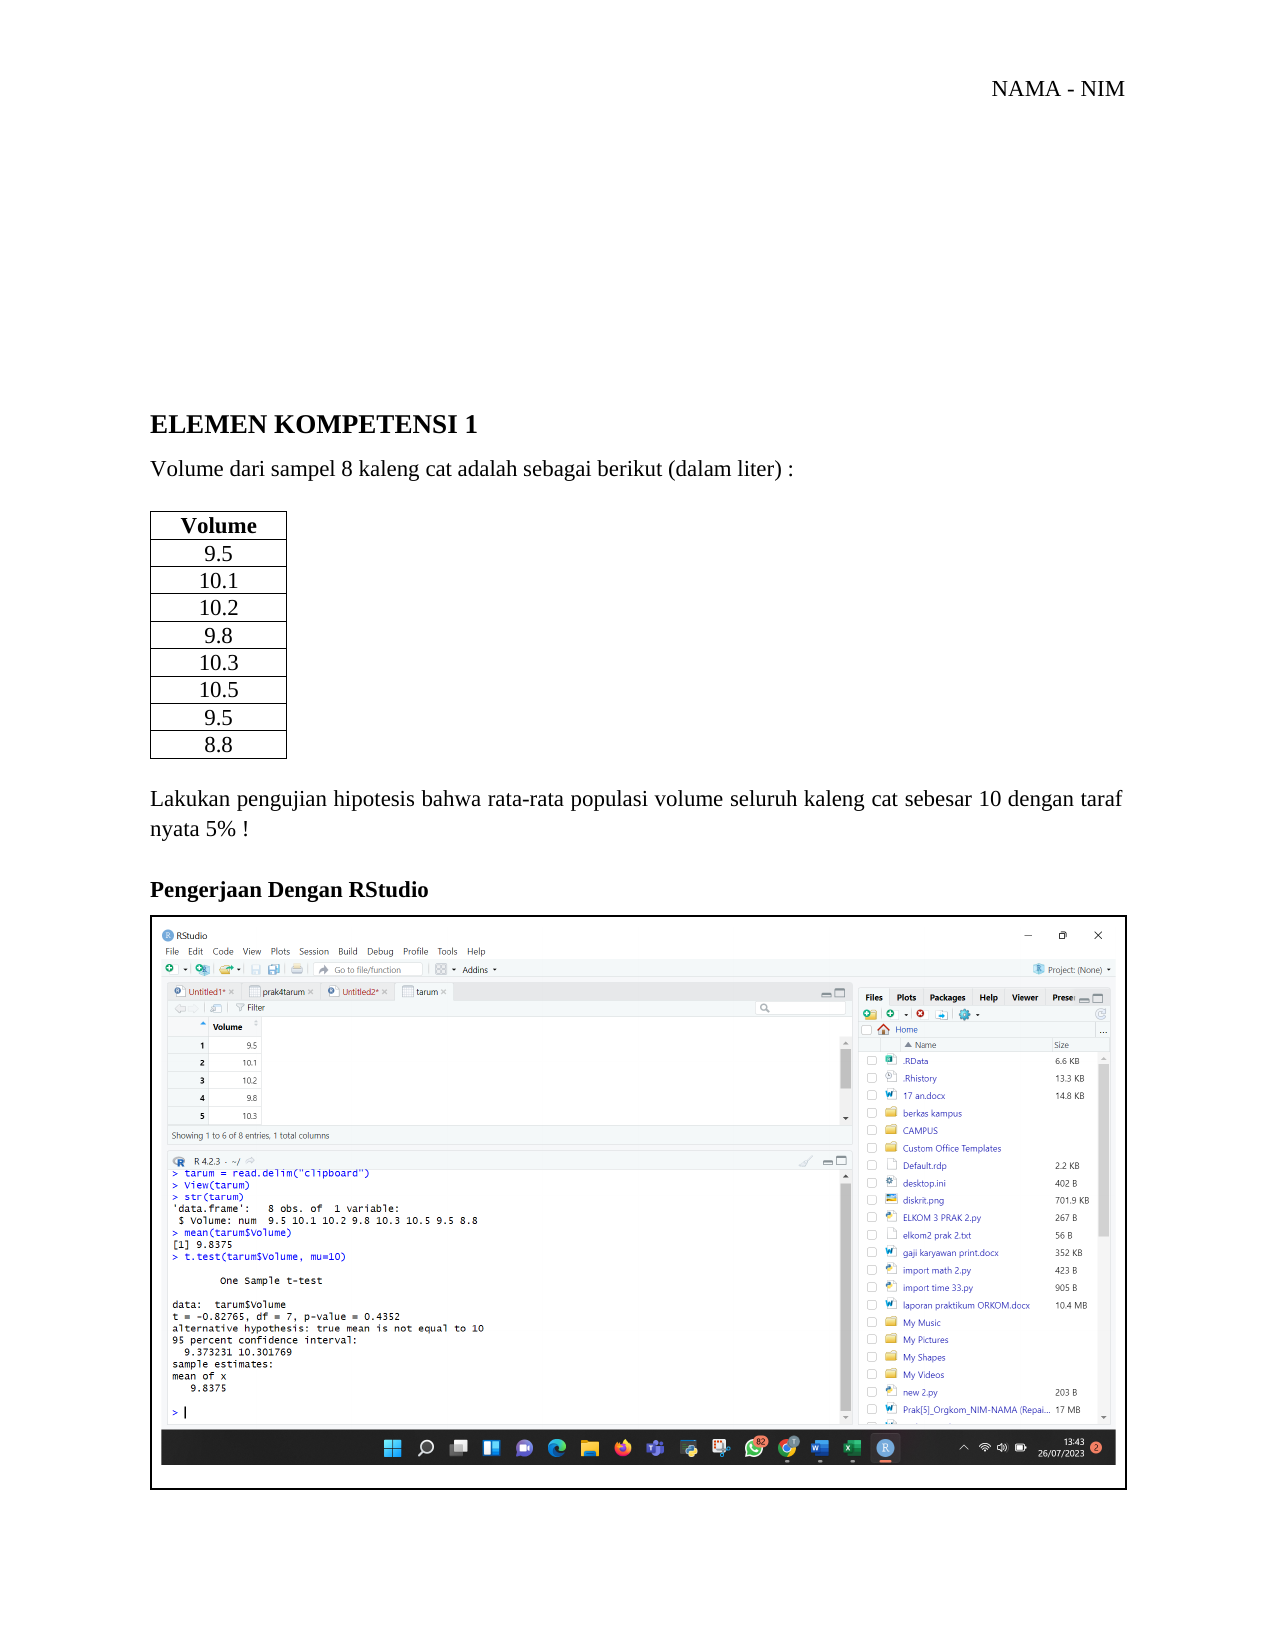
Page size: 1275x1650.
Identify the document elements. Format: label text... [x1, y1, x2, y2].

text ELEMEN KOMPETENSI 1 [150, 408, 1125, 439]
text Lakukan pengujian hipotesis bahwa rata-rata populasi volume seluruh kaleng cat sebesar 10 dengan taraf nyata 5% ! [150, 785, 1125, 842]
table_cell 9.8 [151, 622, 286, 648]
text Pengerjaan Dengan RStudio [150, 876, 1125, 902]
picture [161, 927, 1116, 1465]
table_header [152, 917, 1125, 1488]
table_header Volume [151, 512, 286, 538]
table_cell 10.2 [151, 594, 286, 621]
text Volume dari sampel 8 kaleng cat adalah sebagai berikut (dalam liter) : [150, 454, 1125, 481]
table_cell 10.3 [151, 649, 286, 676]
table_cell 8.8 [151, 731, 286, 758]
table_cell 9.5 [151, 704, 286, 730]
table_cell 9.5 [151, 540, 286, 566]
table_cell 10.5 [151, 677, 286, 703]
table_cell 10.1 [151, 567, 286, 593]
